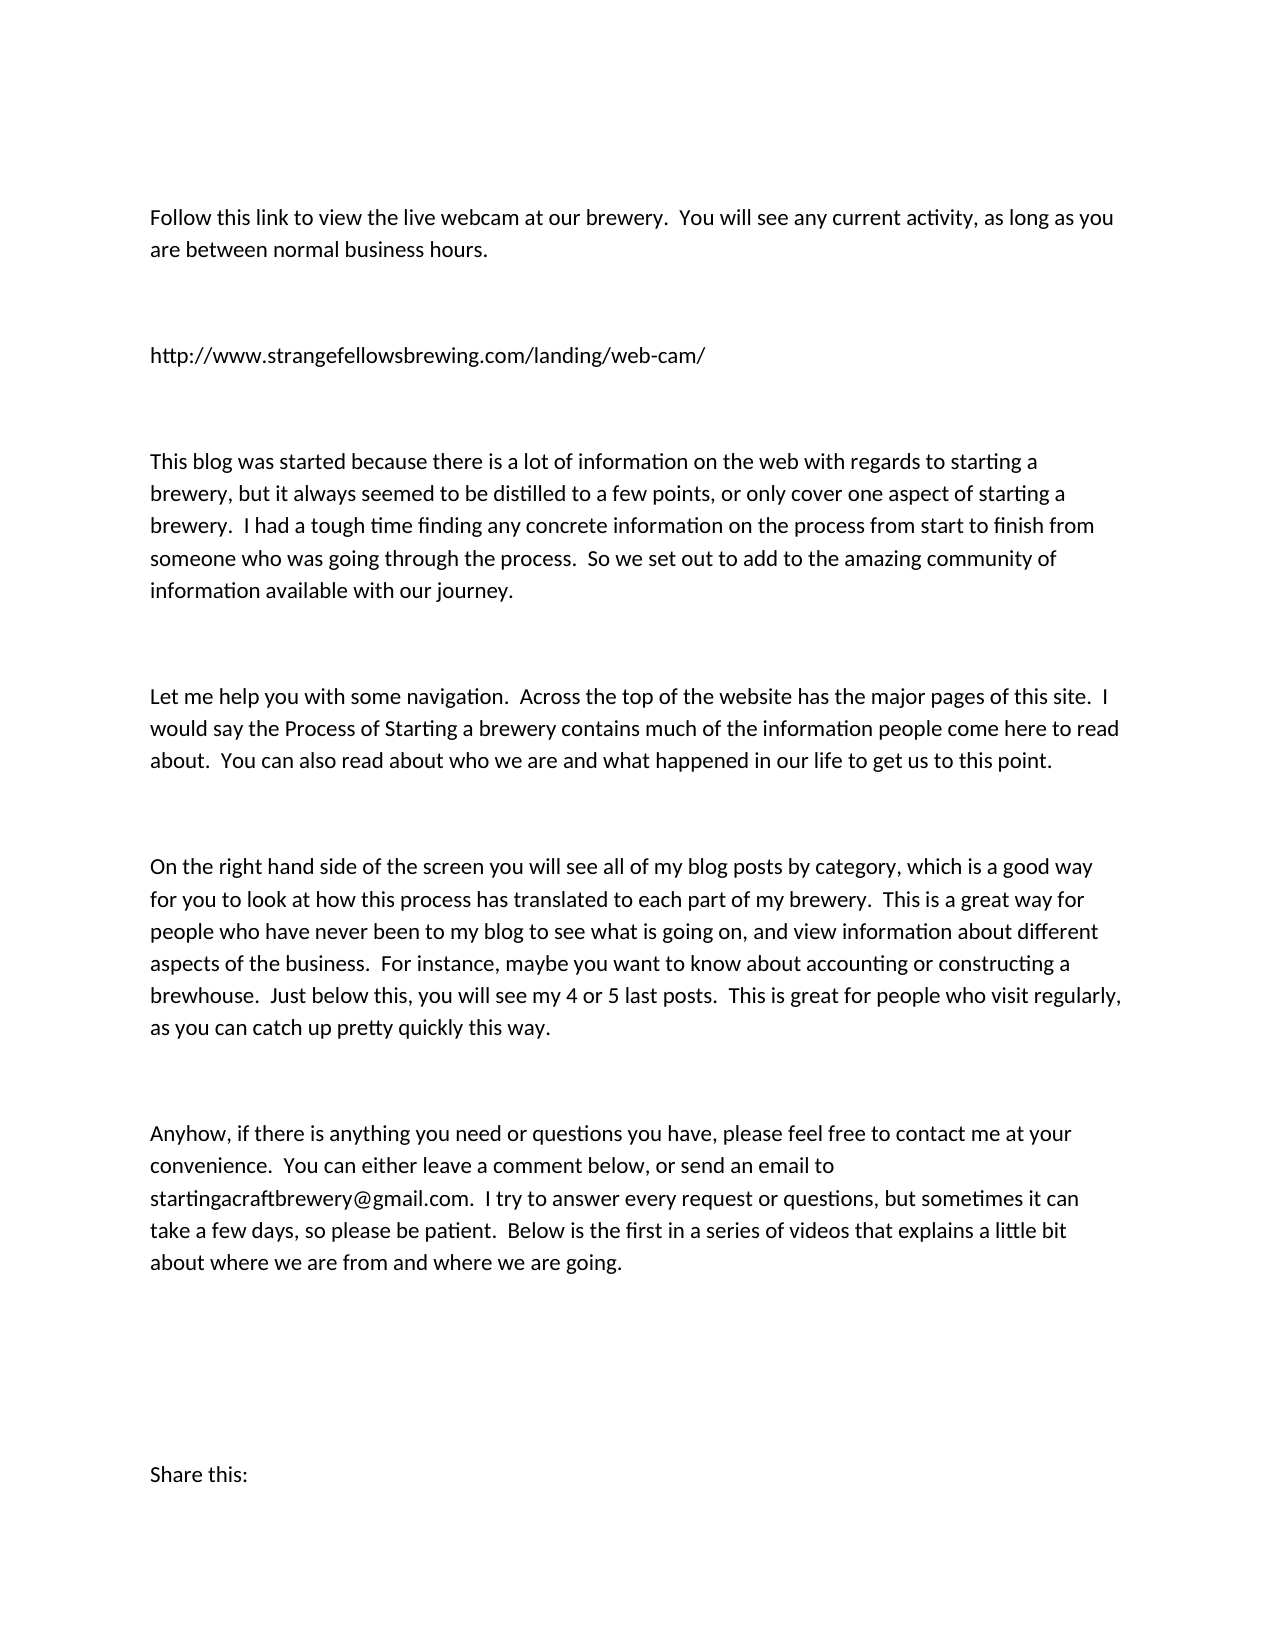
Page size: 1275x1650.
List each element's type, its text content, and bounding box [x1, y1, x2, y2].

text Anyhow, if there is anything you need or questions you have, please feel free to contact me at your convenience. You can either leave a comment below, or send an email to startingacraftbrewery@gmail.com. I try to answer every request or questions, but sometimes it can take a few days, so please be patient. Below is the first in a series of videos that explains a little bit about where we are from and where we are going. [150, 1119, 1125, 1276]
text Follow this link to view the live webcam at our brewery. You will see any current activity, as long as you are between normal business hours. [150, 203, 1125, 263]
text Share this: [150, 1460, 1125, 1488]
text On the right hand side of the screen you will see all of my blog posts by category, which is a good way for you to look at how this process has translated to each part of my brewery. This is a great way for people who have never been to my blog to see what is going on, and view information about different aspects of the business. For instance, maybe you want to know about accounting or constructing a brewhouse. Just below this, you will see my 4 or 5 last posts. This is great for people who visit regularly, as you can catch up pretty quickly this way. [150, 852, 1125, 1041]
text Let me help you with some navigation. Across the top of the website has the major pages of this site. I would say the Process of Starting a brewery contains much of the information people come here to read about. You can also read about who we are and what happened in our life to get us to this point. [150, 682, 1125, 774]
text This blog was started because there is a lot of information on the web with regards to starting a brewery, but it always seemed to be distilled to a few points, or only cover one aspect of starting a brewery. I had a tough time finding any concrete information on the process from start to finish from someone who was going through the process. So we set out to add to the amazing community of information available with our journey. [150, 447, 1125, 604]
text http://www.strangefellowsbrewing.com/landing/web-cam/ [150, 341, 1125, 369]
